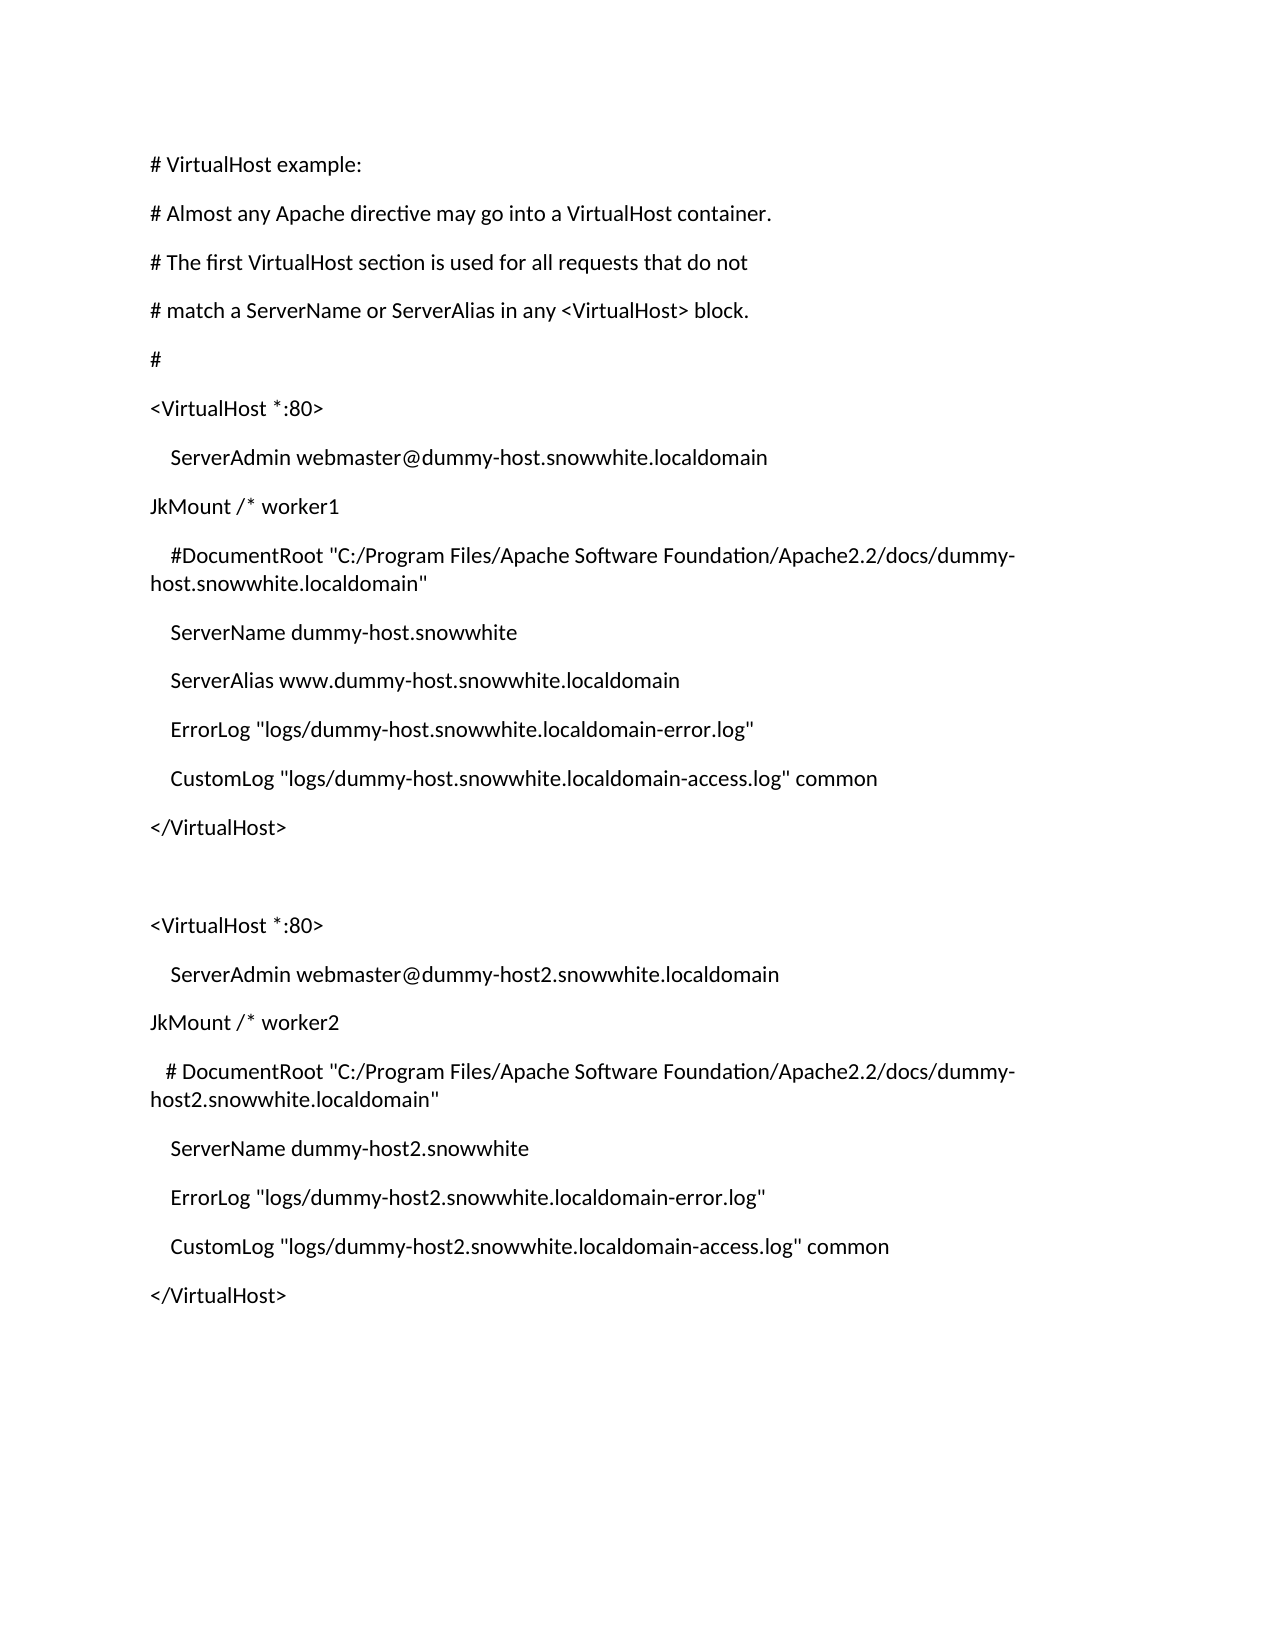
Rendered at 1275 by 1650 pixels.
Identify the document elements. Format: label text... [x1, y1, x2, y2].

text </VirtualHost> [150, 813, 1125, 841]
text # [150, 345, 1125, 373]
text # VirtualHost example: [150, 150, 1125, 178]
text ErrorLog "logs/dummy-host.snowwhite.localdomain-error.log" [150, 715, 1125, 743]
text ServerAdmin webmaster@dummy-host.snowwhite.localdomain [150, 443, 1125, 471]
text # The first VirtualHost section is used for all requests that do not [150, 248, 1125, 276]
text # match a ServerName or ServerAlias in any <VirtualHost> block. [150, 297, 1125, 324]
text ServerAlias www.dummy-host.snowwhite.localdomain [150, 667, 1125, 694]
text ErrorLog "logs/dummy-host2.snowwhite.localdomain-error.log" [150, 1183, 1125, 1211]
text ServerAdmin webmaster@dummy-host2.snowwhite.localdomain [150, 960, 1125, 988]
text ServerName dummy-host2.snowwhite [150, 1134, 1125, 1162]
text #DocumentRoot "C:/Program Files/Apache Software Foundation/Apache2.2/docs/dummy-host.snowwhite.localdomain" [150, 541, 1125, 597]
text <VirtualHost *:80> [150, 911, 1125, 939]
text # DocumentRoot "C:/Program Files/Apache Software Foundation/Apache2.2/docs/dummy-host2.snowwhite.localdomain" [150, 1057, 1125, 1113]
text <VirtualHost *:80> [150, 394, 1125, 422]
text JkMount /* worker2 [150, 1008, 1125, 1037]
text ServerName dummy-host.snowwhite [150, 618, 1125, 646]
text </VirtualHost> [150, 1281, 1125, 1309]
text JkMount /* worker1 [150, 492, 1125, 520]
text CustomLog "logs/dummy-host2.snowwhite.localdomain-access.log" common [150, 1232, 1125, 1260]
text # Almost any Apache directive may go into a VirtualHost container. [150, 199, 1125, 227]
text CustomLog "logs/dummy-host.snowwhite.localdomain-access.log" common [150, 764, 1125, 792]
